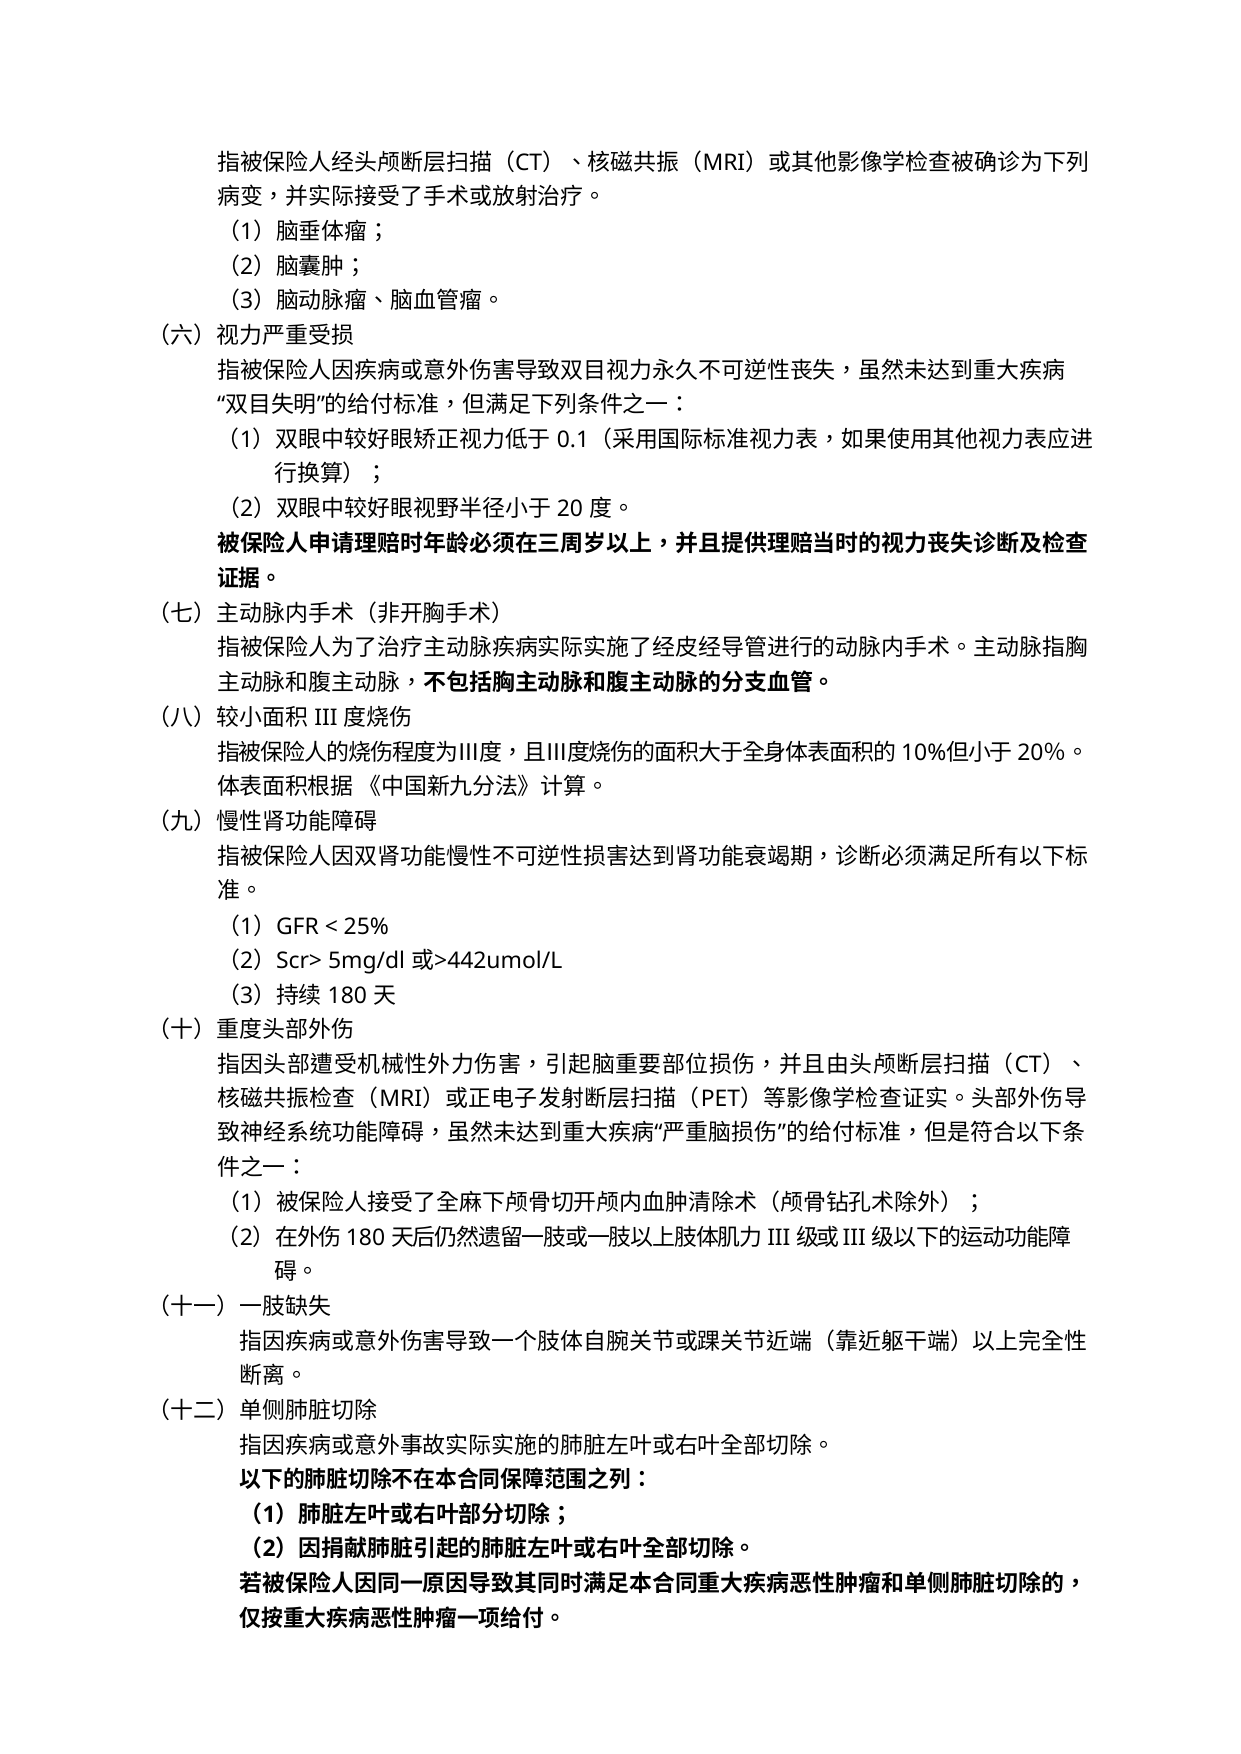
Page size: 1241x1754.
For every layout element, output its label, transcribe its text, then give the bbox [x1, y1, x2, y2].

text （十二）单侧肺脏切除 [148, 1394, 1115, 1426]
text 指被保险人经头颅断层扫描（CT）、核磁共振（MRI）或其他影像学检查被确诊为下列病变，并实际接受了手术或放射治疗。 [217, 146, 1100, 211]
text （十一）一肢缺失 [148, 1290, 1115, 1321]
text “双目失明”的给付标准，但满足下列条件之一： [217, 388, 1115, 419]
text （2）Scr> 5mg/dl 或>442umol/L [217, 944, 1115, 975]
text （3）脑动脉瘤、脑血管瘤。 [217, 284, 1115, 316]
text （2）因捐献肺脏引起的肺脏左叶或右叶全部切除。 [239, 1532, 1115, 1563]
text 指因头部遭受机械性外力伤害，引起脑重要部位损伤，并且由头颅断层扫描（CT）、核磁共振检查（MRI）或正电子发射断层扫描（PET）等影像学检查证实。头部外伤导致神经系统功能障碍，虽然未达到重大疾病“严重脑损伤”的给付标准，但是符合以下条件之一： [217, 1047, 1088, 1182]
text （九）慢性肾功能障碍 [148, 805, 1115, 837]
text 若被保险人因同一原因导致其同时满足本合同重大疾病恶性肿瘤和单侧肺脏切除的， 仅按重大疾病恶性肿瘤一项给付。 [239, 1567, 1091, 1633]
text 指被保险人为了治疗主动脉疾病实际实施了经皮经导管进行的动脉内手术。主动脉指胸主动脉和腹主动脉，不包括胸主动脉和腹主动脉的分支血管。 [217, 631, 1088, 697]
text （十）重度头部外伤 [148, 1013, 1115, 1044]
text （2）在外伤 180 天后仍然遗留一肢或一肢以上肢体肌力 III 级或 III 级以下的运动功能障碍。 [217, 1220, 1093, 1286]
text （3）持续 180 天 [217, 979, 1115, 1010]
text （2）脑囊肿； [217, 250, 1115, 281]
text （七）主动脉内手术（非开胸手术） [148, 597, 1115, 628]
text （1）双眼中较好眼矫正视力低于 0.1（采用国际标准视力表，如果使用其他视力表应进行换算）； [217, 423, 1100, 488]
text 指因疾病或意外事故实际实施的肺脏左叶或右叶全部切除。 [239, 1429, 1115, 1460]
text （六）视力严重受损 [148, 319, 1115, 350]
text 指因疾病或意外伤害导致一个肢体自腕关节或踝关节近端（靠近躯干端）以上完全性断离。 [239, 1324, 1087, 1390]
text （1）脑垂体瘤； [217, 215, 1115, 247]
text 指被保险人因双肾功能慢性不可逆性损害达到肾功能衰竭期，诊断必须满足所有以下标准。 [217, 840, 1088, 906]
text （2）双眼中较好眼视野半径小于 20 度。 [217, 492, 1115, 524]
text 指被保险人因疾病或意外伤害导致双目视力永久不可逆性丧失，虽然未达到重大疾病 [217, 354, 1115, 385]
text （1）被保险人接受了全麻下颅骨切开颅内血肿清除术（颅骨钻孔术除外）； [217, 1186, 1115, 1217]
subtitle 以下的肺脏切除不在本合同保障范围之列： [239, 1463, 1115, 1494]
subtitle 被保险人申请理赔时年龄必须在三周岁以上，并且提供理赔当时的视力丧失诊断及检查证据。 [217, 527, 1091, 593]
text 指被保险人的烧伤程度为Ⅲ度，且Ⅲ度烧伤的面积大于全身体表面积的 10%但小于 20％。体表面积根据 《中国新九分法》计算。 [217, 735, 1105, 801]
text （1）GFR < 25% [217, 909, 1115, 941]
text （八）较小面积 III 度烧伤 [148, 701, 1115, 732]
text （1）肺脏左叶或右叶部分切除； [239, 1498, 1115, 1529]
